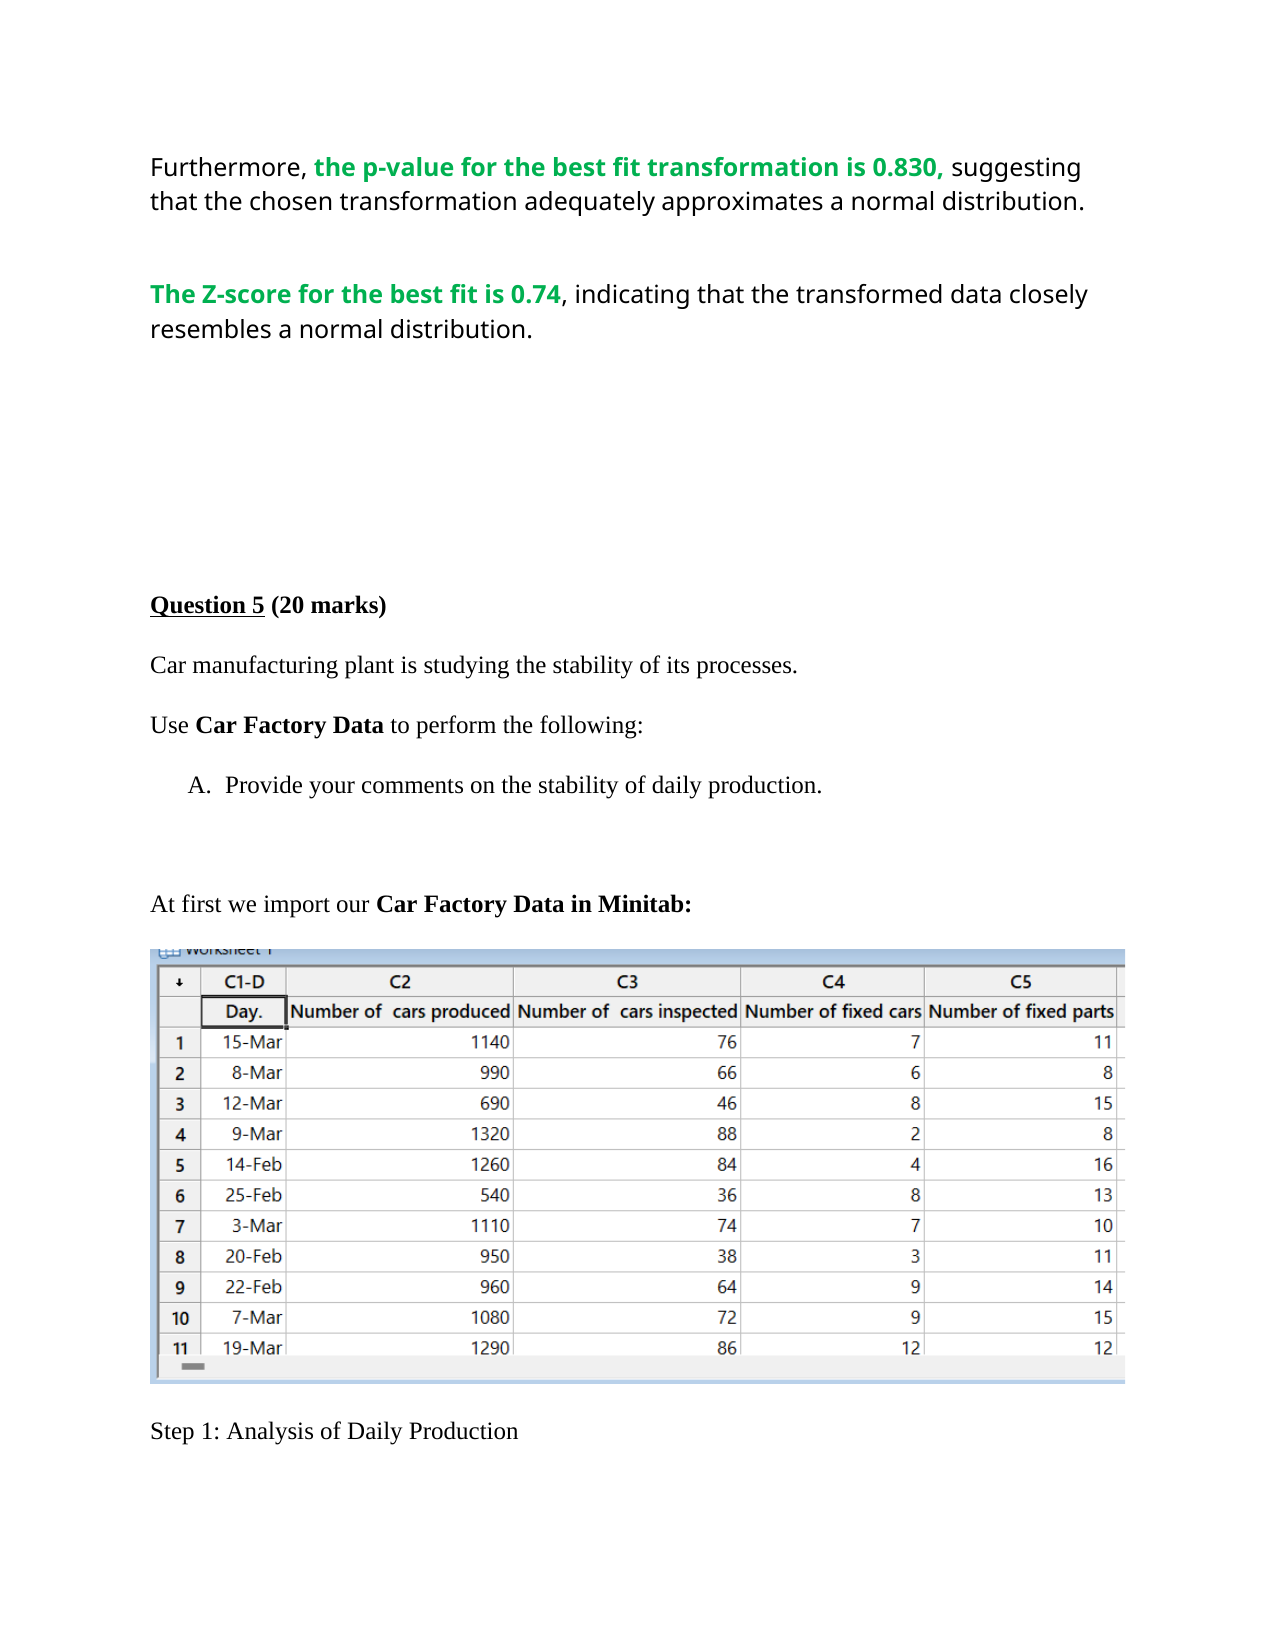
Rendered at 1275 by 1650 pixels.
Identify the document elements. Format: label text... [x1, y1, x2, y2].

text The Z-score for the best fit is 0.74, indicating that the transformed data closely resembles a normal distribution. [150, 277, 1125, 345]
text At first we import our Car Factory Data in Minitab: [150, 889, 1141, 918]
list Provide your comments on the stability of daily production. [187, 770, 1141, 799]
text Step 1: Analysis of Daily Production [150, 1416, 1141, 1445]
text Use Car Factory Data to perform the following: [150, 710, 1141, 739]
text Furthermore, the p-value for the best fit transformation is 0.830, suggesting that the chosen transformation adequately approximates a normal distribution. [150, 150, 1125, 218]
text Question 5 (20 marks) [150, 591, 1125, 619]
text Car manufacturing plant is studying the stability of its processes. [150, 650, 1141, 679]
picture [150, 949, 1125, 1384]
